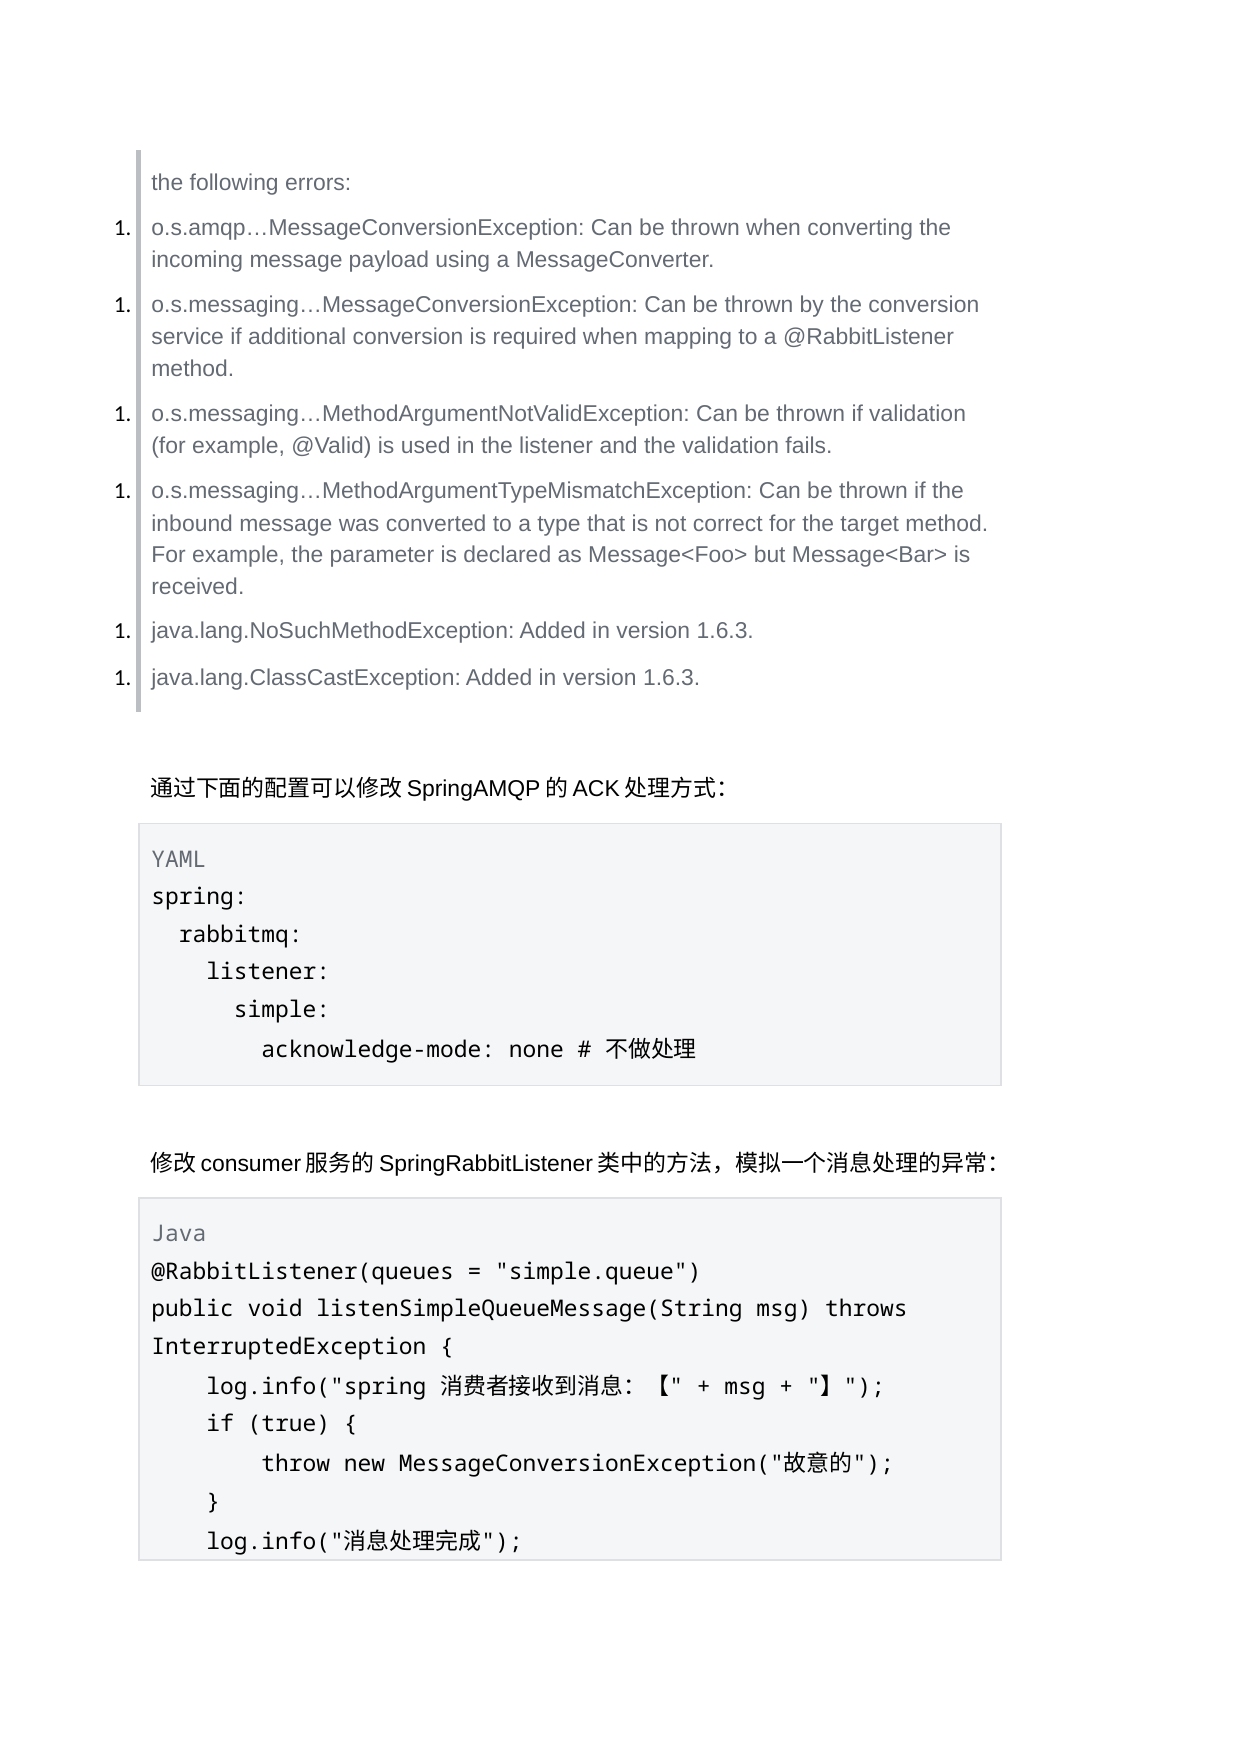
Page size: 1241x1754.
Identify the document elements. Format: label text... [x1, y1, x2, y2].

table_header YAML spring: rabbitmq: listener: simple: acknowledge-mode: none # 不做处理 [140, 824, 1000, 1085]
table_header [140, 1199, 1000, 1559]
text 通过下面的配置可以修改SpringAMQP的ACK处理方式： [150, 770, 1090, 803]
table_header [141, 150, 1001, 712]
text 修改consumer服务的SpringRabbitListener类中的方法，模拟一个消息处理的异常： [150, 1145, 1090, 1178]
